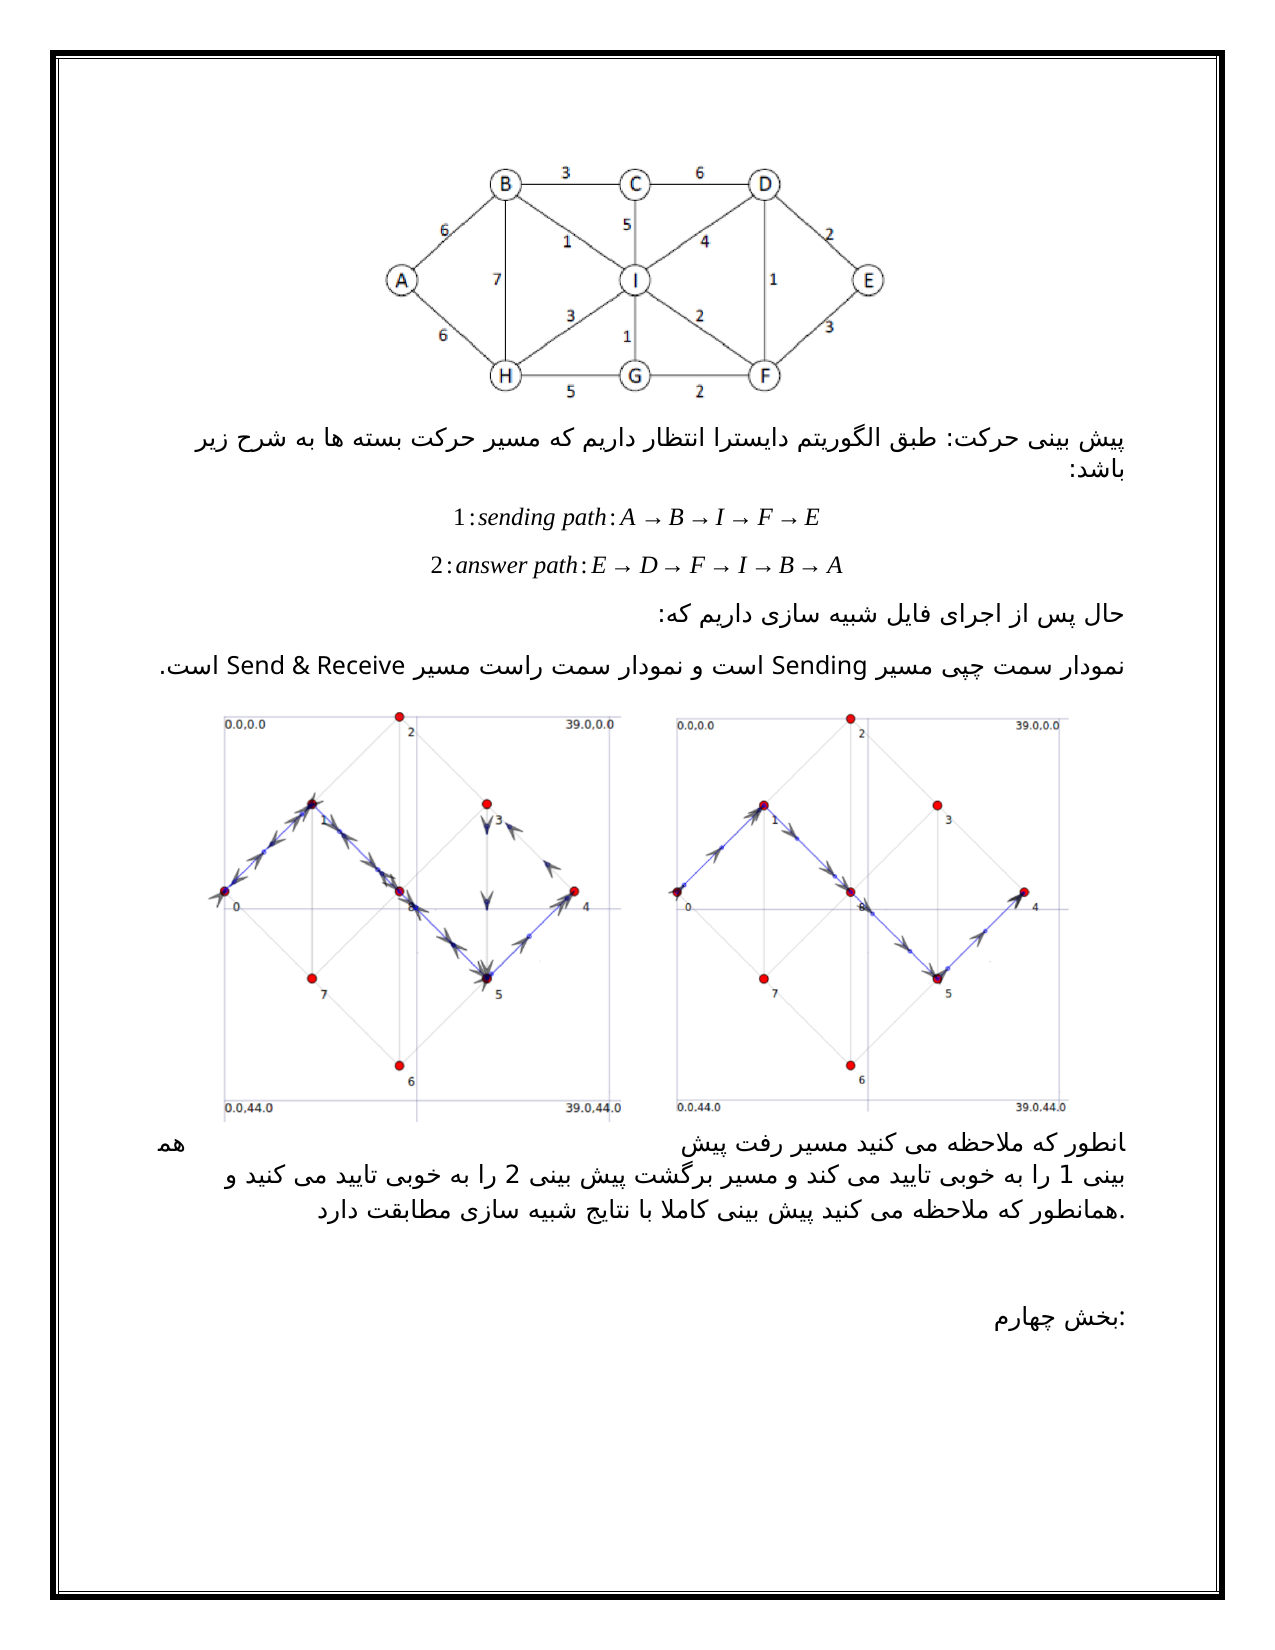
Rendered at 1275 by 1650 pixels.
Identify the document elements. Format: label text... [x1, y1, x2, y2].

text حال پس از اجرای فایل شبیه سازی داریم که: [150, 599, 1125, 628]
picture [203, 708, 622, 1134]
text همانطور که ملاحظه می کنید مسیر رفت پیش بینی 1 را به خوبی تایید می کند و مسیر برگشت پیش بینی 2 را به خوبی تایید می کنید و همانطور که ملاحظه می کنید پیش بینی کاملا با نتایج شبیه سازی مطابقت دارد. [150, 1128, 1125, 1226]
text بخش چهارم: [150, 1299, 1125, 1333]
picture [656, 708, 1069, 1118]
picture [380, 150, 894, 404]
text نمودار سمت چپی مسیر Sending است و نمودار سمت راست مسیر Send & Receive است. [150, 647, 1125, 682]
text پیش بینی حرکت: طبق الگوریتم دایسترا انتظار داریم که مسیر حرکت بسته ها به شرح زیر باشد: [150, 423, 1125, 483]
